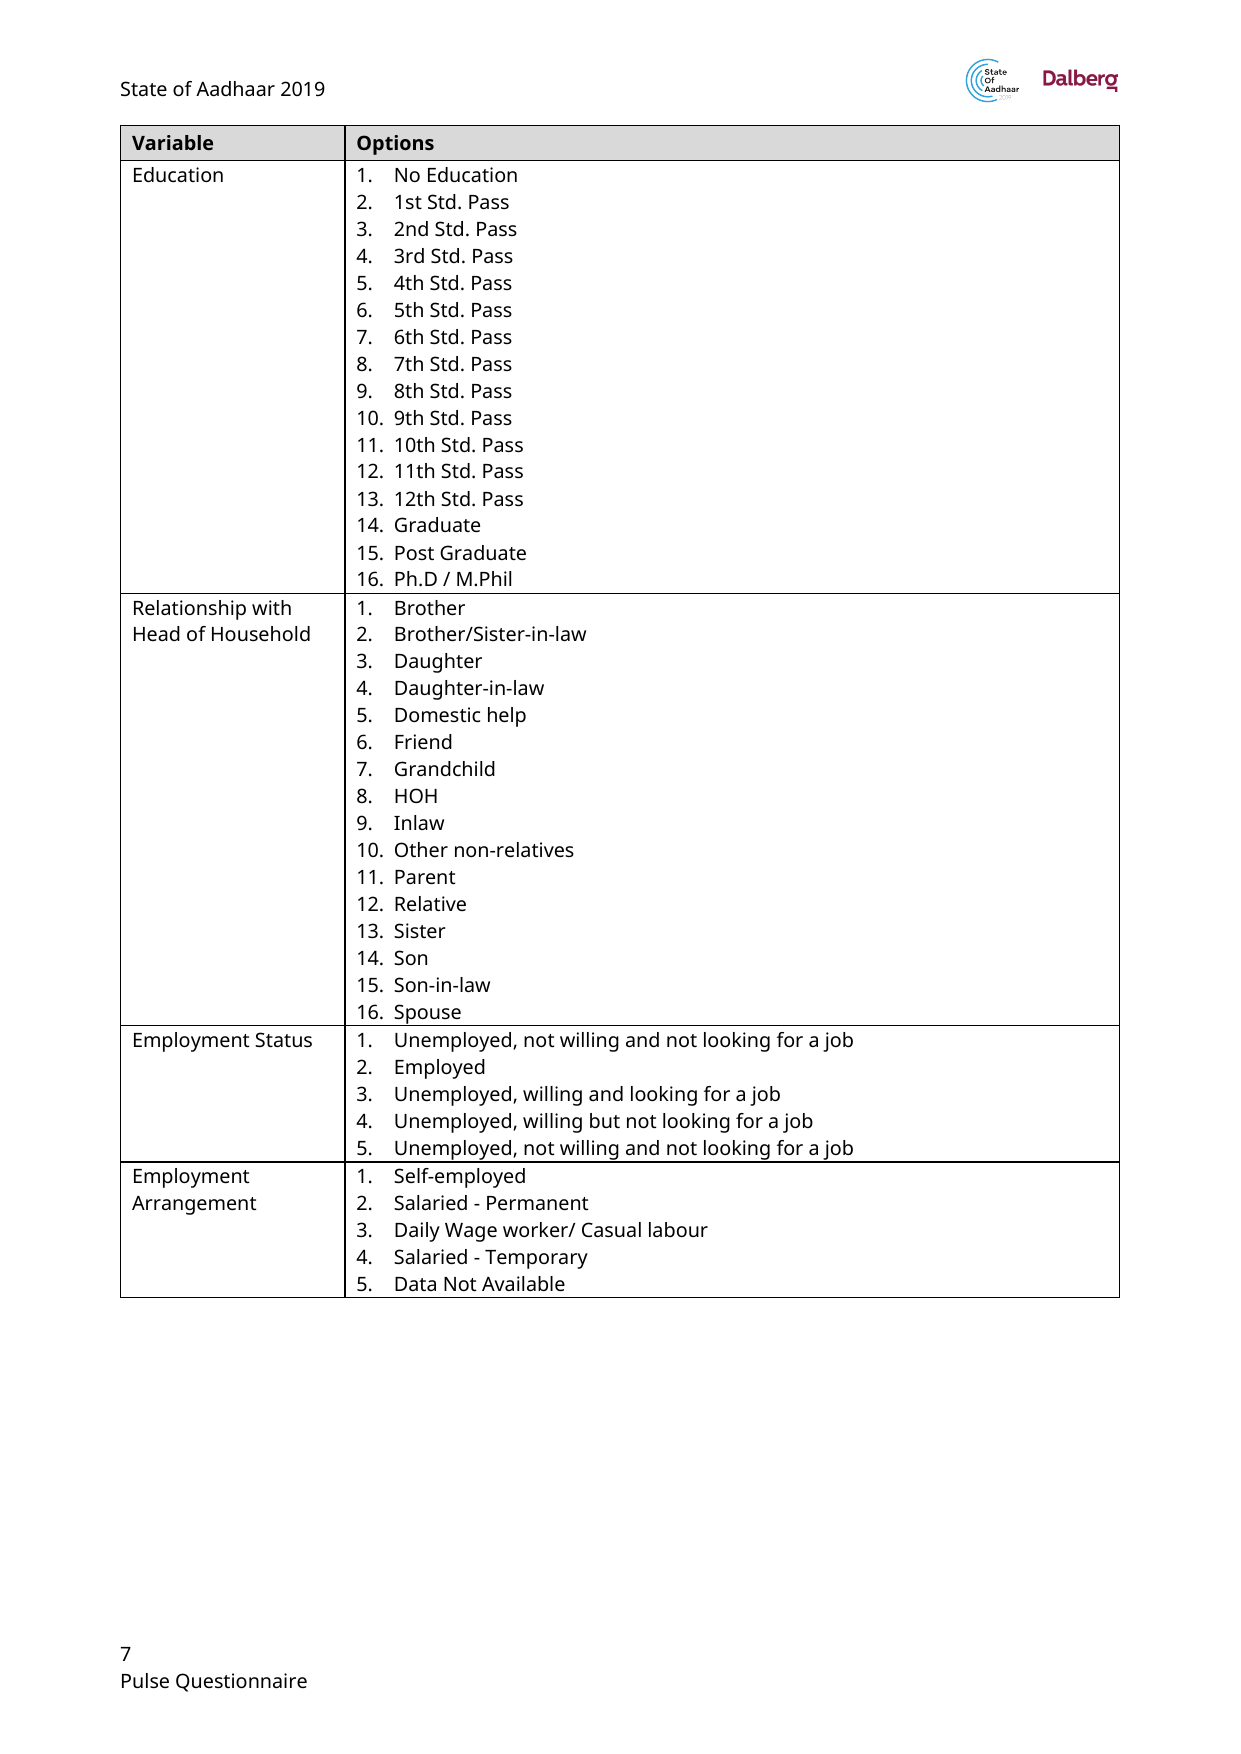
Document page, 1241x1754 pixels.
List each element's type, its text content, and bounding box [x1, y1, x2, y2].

table_cell Education [121, 161, 344, 593]
table_cell Brother Brother/Sister-in-law Daughter Daughter-in-law Domestic help Friend Grandchild HOH Inlaw Other non-relatives Parent Relative Sister Son Son-in-law Spouse [346, 594, 1119, 1025]
table_header Variable [121, 126, 344, 160]
picture [1043, 69, 1118, 93]
table_cell No Education 1st Std. Pass 2nd Std. Pass 3rd Std. Pass 4th Std. Pass 5th Std. Pass 6th Std. Pass 7th Std. Pass 8th Std. Pass 9th Std. Pass 10th Std. Pass 11th Std. Pass 12th Std. Pass Graduate Post Graduate Ph.D / M.Phil [346, 161, 1119, 593]
table_cell Self-employed Salaried - Permanent Daily Wage worker/ Casual labour Salaried - Temporary Data Not Available [346, 1163, 1119, 1297]
table_cell Unemployed, not willing and not looking for a job Employed Unemployed, willing and looking for a job Unemployed, willing but not looking for a job Unemployed, not willing and not looking for a job [346, 1026, 1119, 1161]
table_cell Employment Arrangement [121, 1163, 344, 1297]
table_header Options [346, 126, 1119, 160]
table_cell Relationship with Head of Household [121, 594, 344, 1025]
table_cell Employment Status [121, 1026, 344, 1161]
picture [965, 58, 1019, 103]
